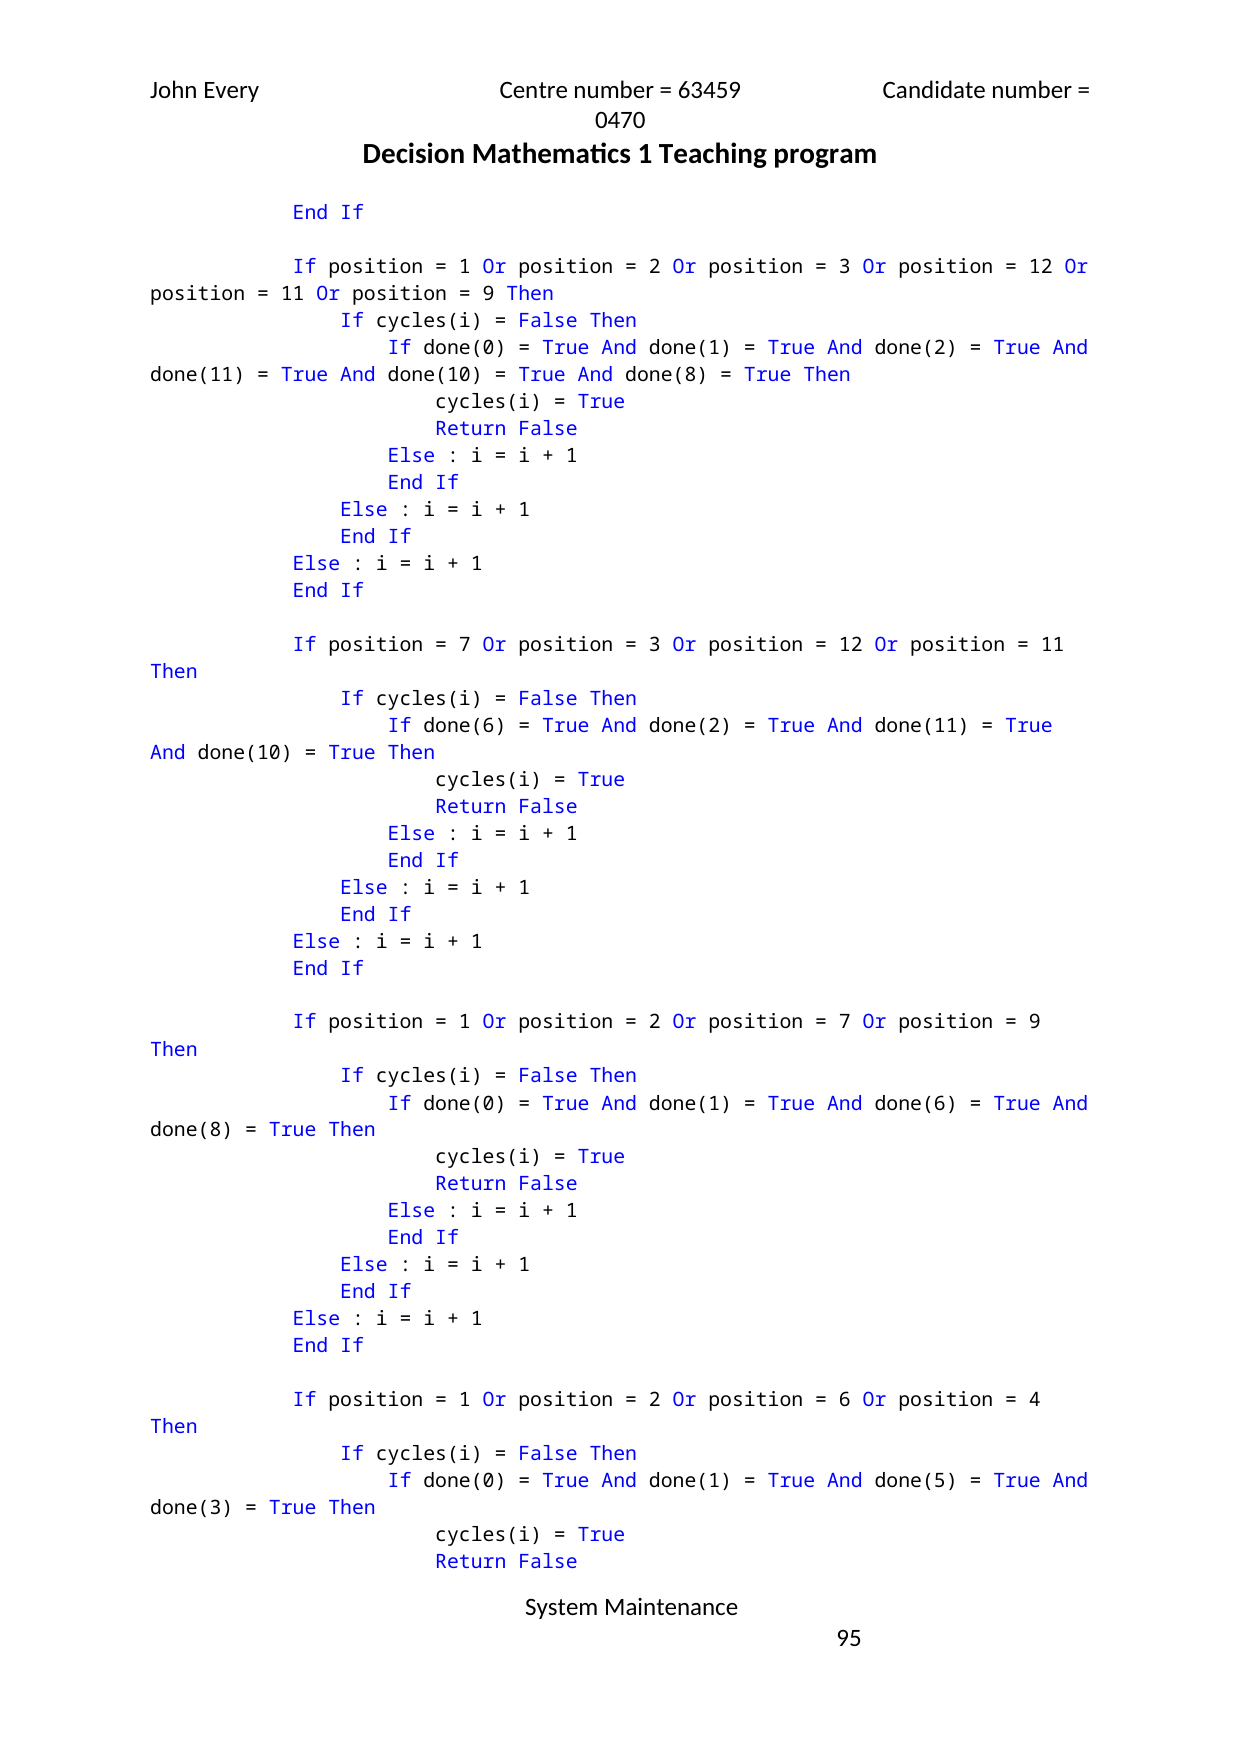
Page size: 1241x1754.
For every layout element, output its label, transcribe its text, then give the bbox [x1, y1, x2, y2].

text If done(6) = True And done(2) = True And done(11) = True And done(10) = True Then [150, 711, 1090, 765]
text If position = 7 Or position = 3 Or position = 12 Or position = 11 Then [150, 630, 1090, 684]
text Else : i = i + 1 [150, 441, 1090, 468]
text cycles(i) = True [150, 1143, 1090, 1170]
text End If [150, 846, 1090, 873]
text Else : i = i + 1 [150, 495, 1090, 522]
text End If [150, 198, 1090, 225]
text If cycles(i) = False Then [150, 684, 1090, 711]
text Else : i = i + 1 [150, 873, 1090, 900]
text Return False [150, 792, 1090, 819]
text End If [150, 954, 1090, 981]
text If cycles(i) = False Then [150, 1062, 1090, 1089]
text If done(0) = True And done(1) = True And done(6) = True And done(8) = True Then [150, 1089, 1090, 1143]
text Else : i = i + 1 [150, 819, 1090, 846]
text If position = 1 Or position = 2 Or position = 6 Or position = 4 Then [150, 1386, 1090, 1439]
text cycles(i) = True [150, 765, 1090, 792]
text If done(0) = True And done(1) = True And done(5) = True And done(3) = True Then [150, 1466, 1090, 1520]
text End If [150, 1332, 1090, 1358]
text cycles(i) = True [150, 1520, 1090, 1547]
text Return False [150, 1170, 1090, 1197]
text If done(0) = True And done(1) = True And done(2) = True And done(11) = True And done(10) = True And done(8) = True Then [150, 333, 1090, 387]
text Else : i = i + 1 [150, 927, 1090, 954]
text Else : i = i + 1 [150, 549, 1090, 576]
text End If [150, 522, 1090, 549]
text Return False [150, 1547, 1090, 1574]
text cycles(i) = True [150, 387, 1090, 414]
text End If [150, 1278, 1090, 1304]
text If position = 1 Or position = 2 Or position = 3 Or position = 12 Or position = 11 Or position = 9 Then [150, 252, 1090, 306]
text Else : i = i + 1 [150, 1197, 1090, 1224]
text End If [150, 1224, 1090, 1251]
text End If [150, 576, 1090, 603]
text Else : i = i + 1 [150, 1251, 1090, 1278]
text Return False [150, 414, 1090, 441]
text If position = 1 Or position = 2 Or position = 7 Or position = 9 Then [150, 1008, 1090, 1062]
text End If [150, 900, 1090, 927]
text If cycles(i) = False Then [150, 306, 1090, 333]
text End If [150, 468, 1090, 495]
text If cycles(i) = False Then [150, 1439, 1090, 1466]
text Else : i = i + 1 [150, 1304, 1090, 1332]
